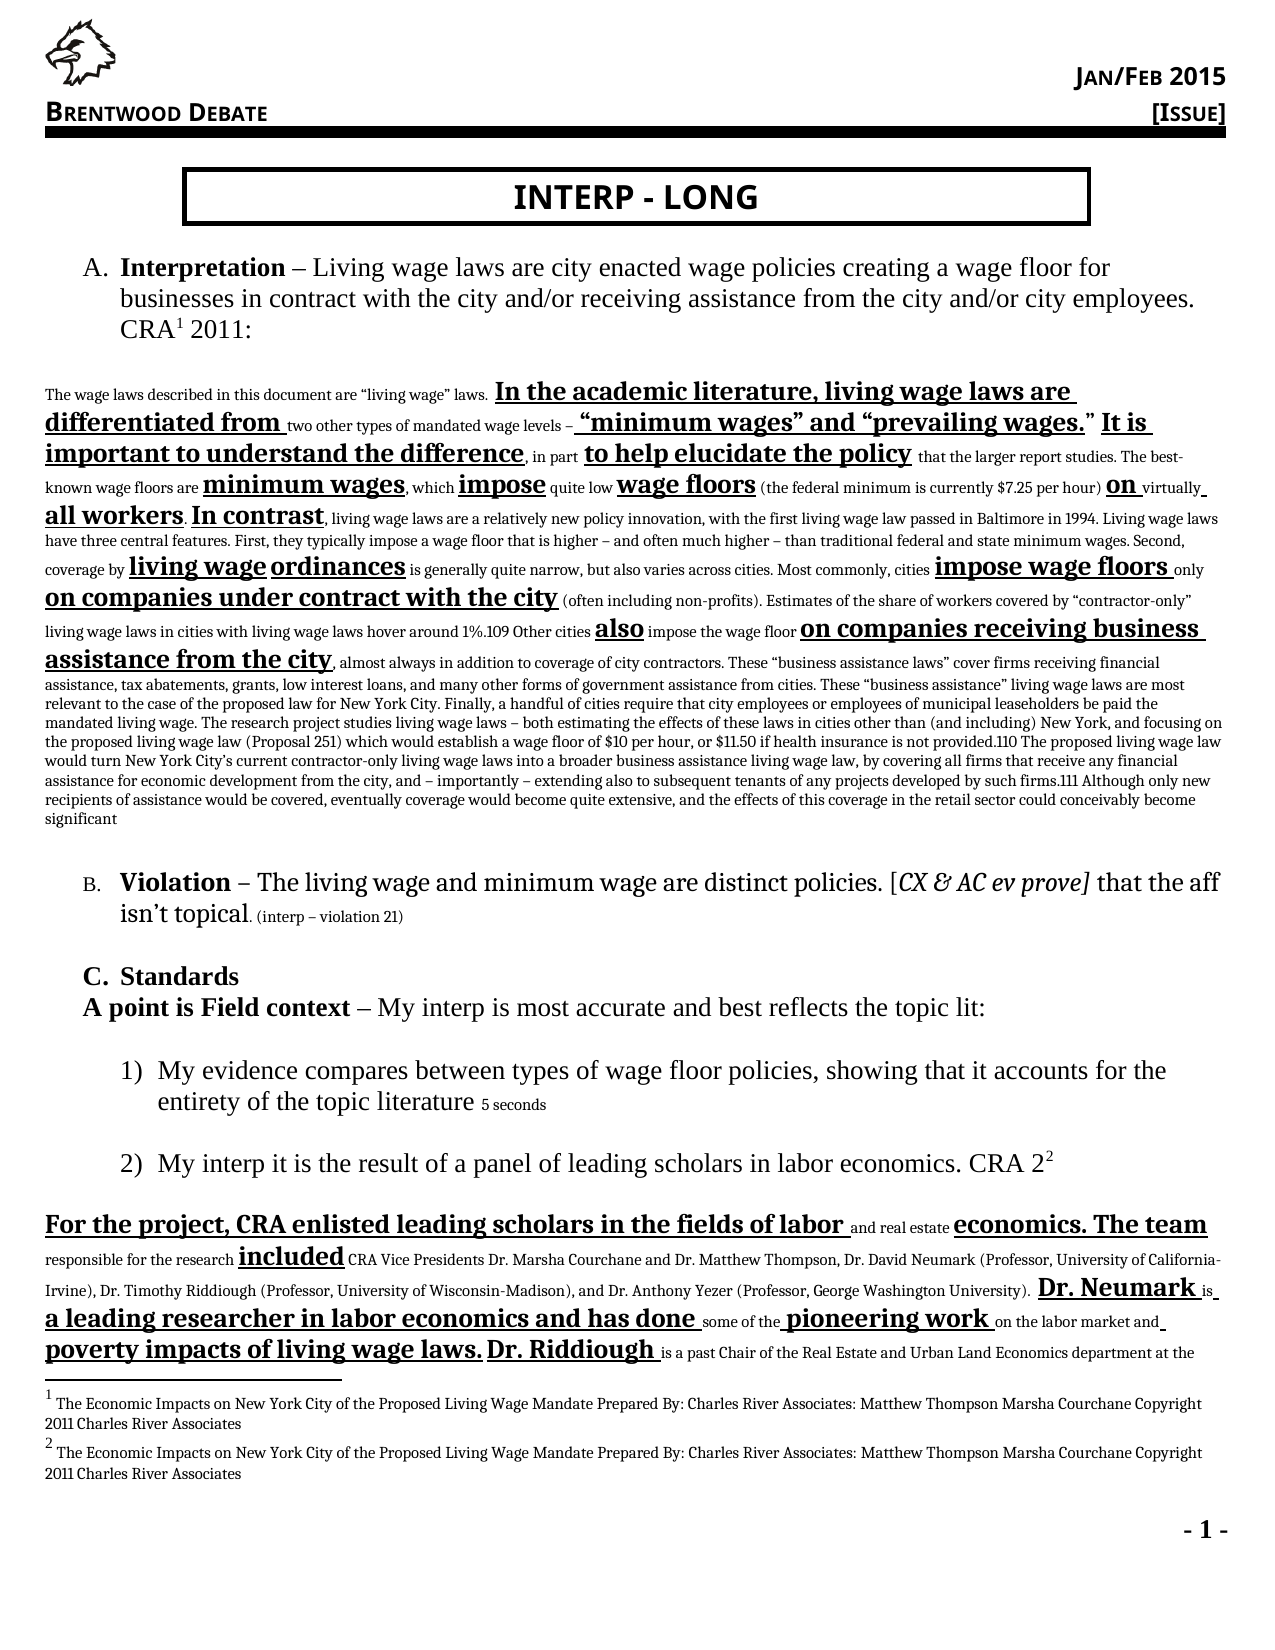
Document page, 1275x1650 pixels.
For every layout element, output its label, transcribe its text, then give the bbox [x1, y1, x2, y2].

title Interp - Long [187, 172, 1087, 221]
list Standards [82, 960, 1228, 991]
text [45, 1209, 1228, 1365]
list My evidence compares between types of wage floor policies, showing that it accounts for the entirety of the topic literature 5 seconds [120, 1054, 1228, 1116]
list My interp it is the result of a panel of leading scholars in labor economics. CRA 2 [120, 1147, 1228, 1178]
picture [45, 18, 116, 86]
list Violation – The living wage and minimum wage are distinct policies. [CX & AC ev prove] that the aff isn’t topical. (interp – violation 21) [82, 867, 1228, 929]
list Interpretation – Living wage laws are city enacted wage policies creating a wage floor for businesses in contract with the city and/or receiving assistance from the city and/or city employees. CRA 2011: [82, 251, 1228, 344]
text The wage laws described in this document are “living wage” laws. In the academic literature, living wage laws are differentiated from two other types of mandated wage levels – “minimum wages” and “prevailing wages.” It is important to understand the difference, in part to help elucidate the policy that the larger report studies. The best-known wage floors are minimum wages, which impose quite low wage floors (the federal minimum is currently $7.25 per hour) on virtually all workers. In contrast, living wage laws are a relatively new policy innovation, with the first living wage law passed in Baltimore in 1994. Living wage laws have three central features. First, they typically impose a wage floor that is higher – and often much higher – than traditional federal and state minimum wages. Second, coverage by living wage ordinances is generally quite narrow, but also varies across cities. Most commonly, cities impose wage floors only on companies under contract with the city (often including non-profits). Estimates of the share of workers covered by “contractor-only” living wage laws in cities with living wage laws hover around 1%.109 Other cities also impose the wage floor on companies receiving business assistance from the city, almost always in addition to coverage of city contractors. These “business assistance laws” cover firms receiving financial assistance, tax abatements, grants, low interest loans, and many other forms of government assistance from cities. These “business assistance” living wage laws are most relevant to the case of the proposed law for New York City. Finally, a handful of cities require that city employees or employees of municipal leaseholders be paid the mandated living wage. The research project studies living wage laws – both estimating the effects of these laws in cities other than (and including) New York, and focusing on the proposed living wage law (Proposal 251) which would establish a wage floor of $10 per hour, or $11.50 if health insurance is not provided.110 The proposed living wage law would turn New York City’s current contractor-only living wage laws into a broader business assistance living wage law, by covering all firms that receive any financial assistance for economic development from the city, and – importantly – extending also to subsequent tenants of any projects developed by such firms.111 Although only new recipients of assistance would be covered, eventually coverage would become quite extensive, and the effects of this coverage in the retail sector could conceivably become significant [45, 376, 1228, 828]
text A point is Field context – My interp is most accurate and best reflects the topic lit: [82, 991, 1228, 1023]
